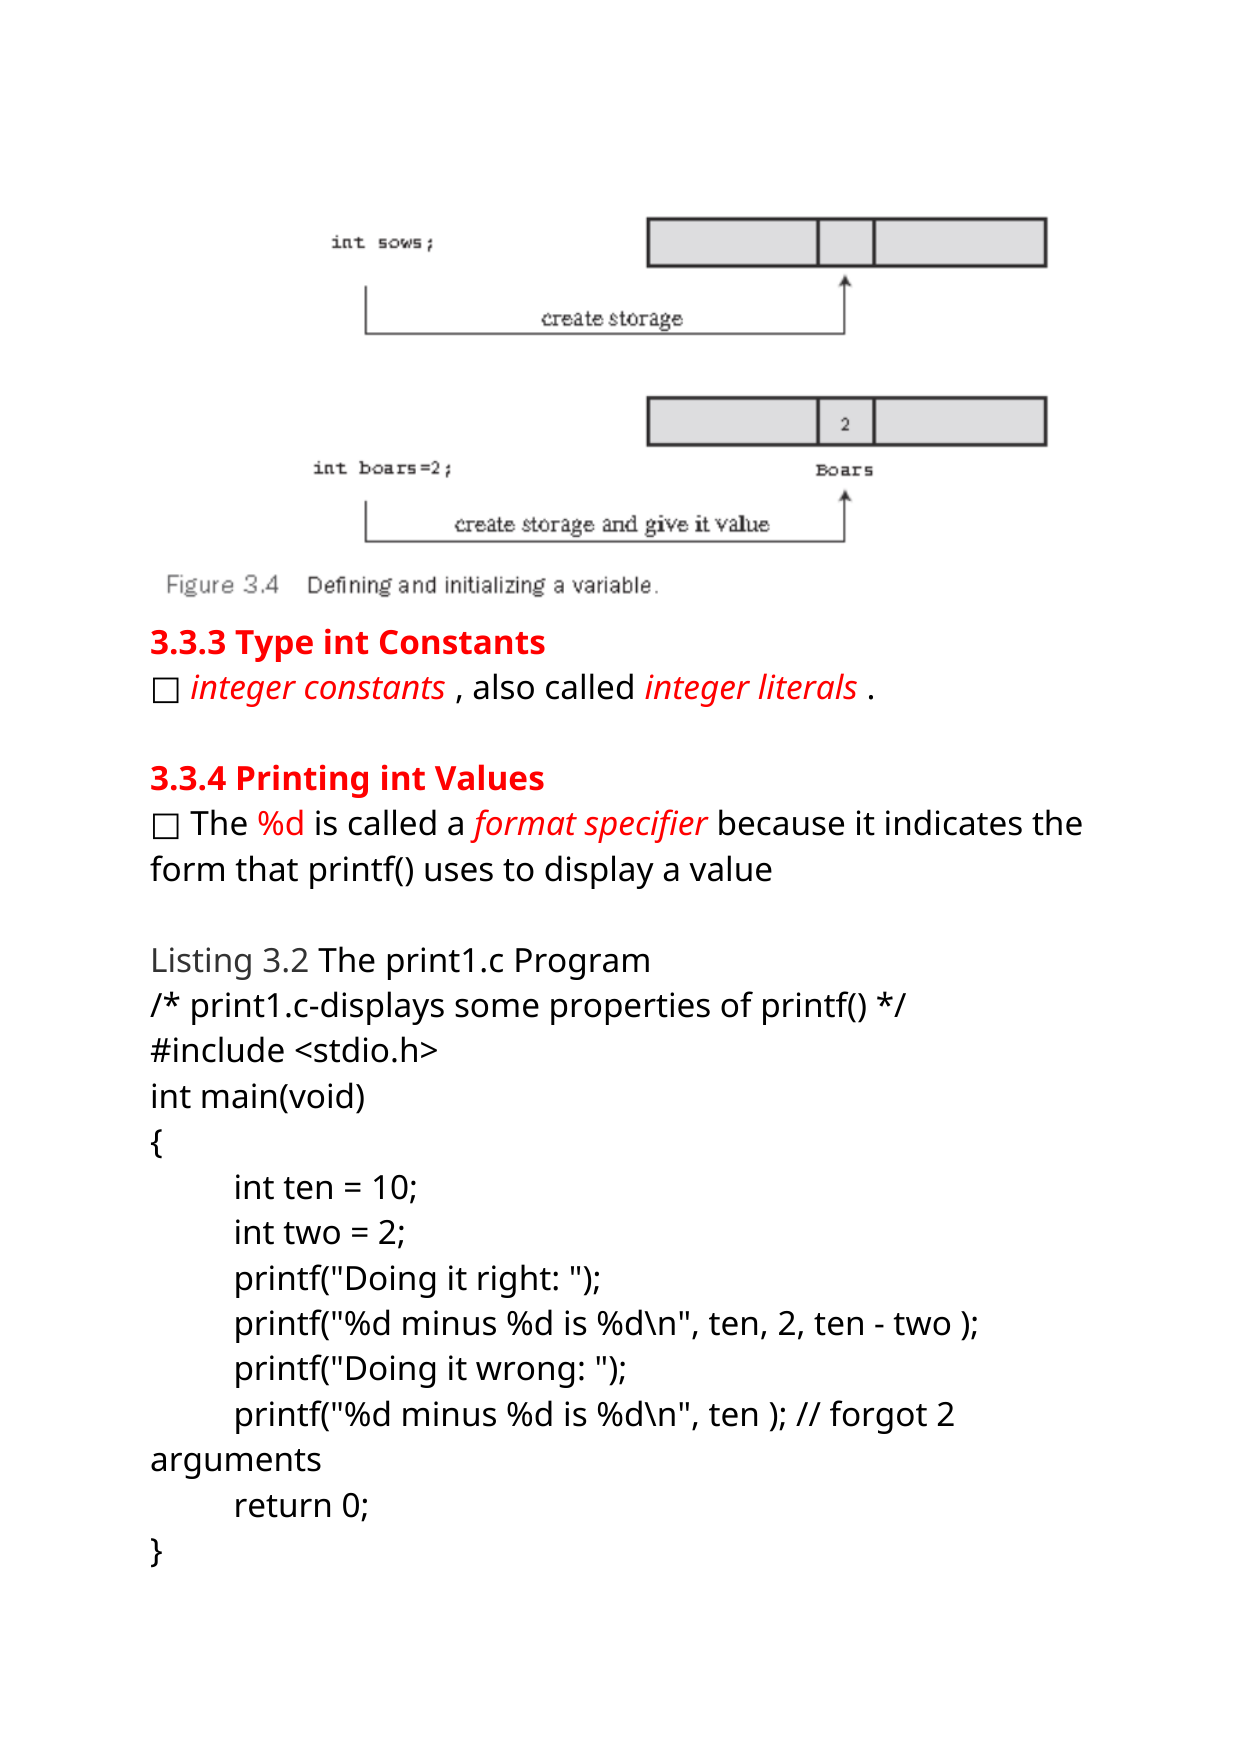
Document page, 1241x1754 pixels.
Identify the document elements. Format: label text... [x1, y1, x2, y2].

text { [150, 1118, 1090, 1163]
text int two = 2; [150, 1209, 1090, 1254]
text #include <stdio.h> [150, 1027, 1090, 1073]
text int ten = 10; [150, 1163, 1090, 1209]
text 3.3.4 Printing int Values [150, 755, 1090, 800]
text printf("%d minus %d is %d\n", ten ); // forgot 2 arguments [150, 1391, 1090, 1481]
text return 0; [150, 1481, 1090, 1527]
text } [150, 1527, 1090, 1572]
text /* print1.c-displays some properties of printf() */ [150, 982, 1090, 1027]
text Listing 3.2 The print1.c Program [150, 936, 1090, 982]
text printf("%d minus %d is %d\n", ten, 2, ten - two ); [150, 1300, 1090, 1345]
text □ The %d is called a format specifier because it indicates the form that printf() uses to display a value [150, 800, 1090, 891]
text int main(void) [150, 1073, 1090, 1118]
text 3.3.3 Type int Constants [150, 619, 1090, 664]
text printf("Doing it wrong: "); [150, 1345, 1090, 1391]
text □ integer constants , also called integer literals . [150, 664, 1090, 709]
picture [150, 177, 1091, 619]
text printf("Doing it right: "); [150, 1254, 1090, 1300]
